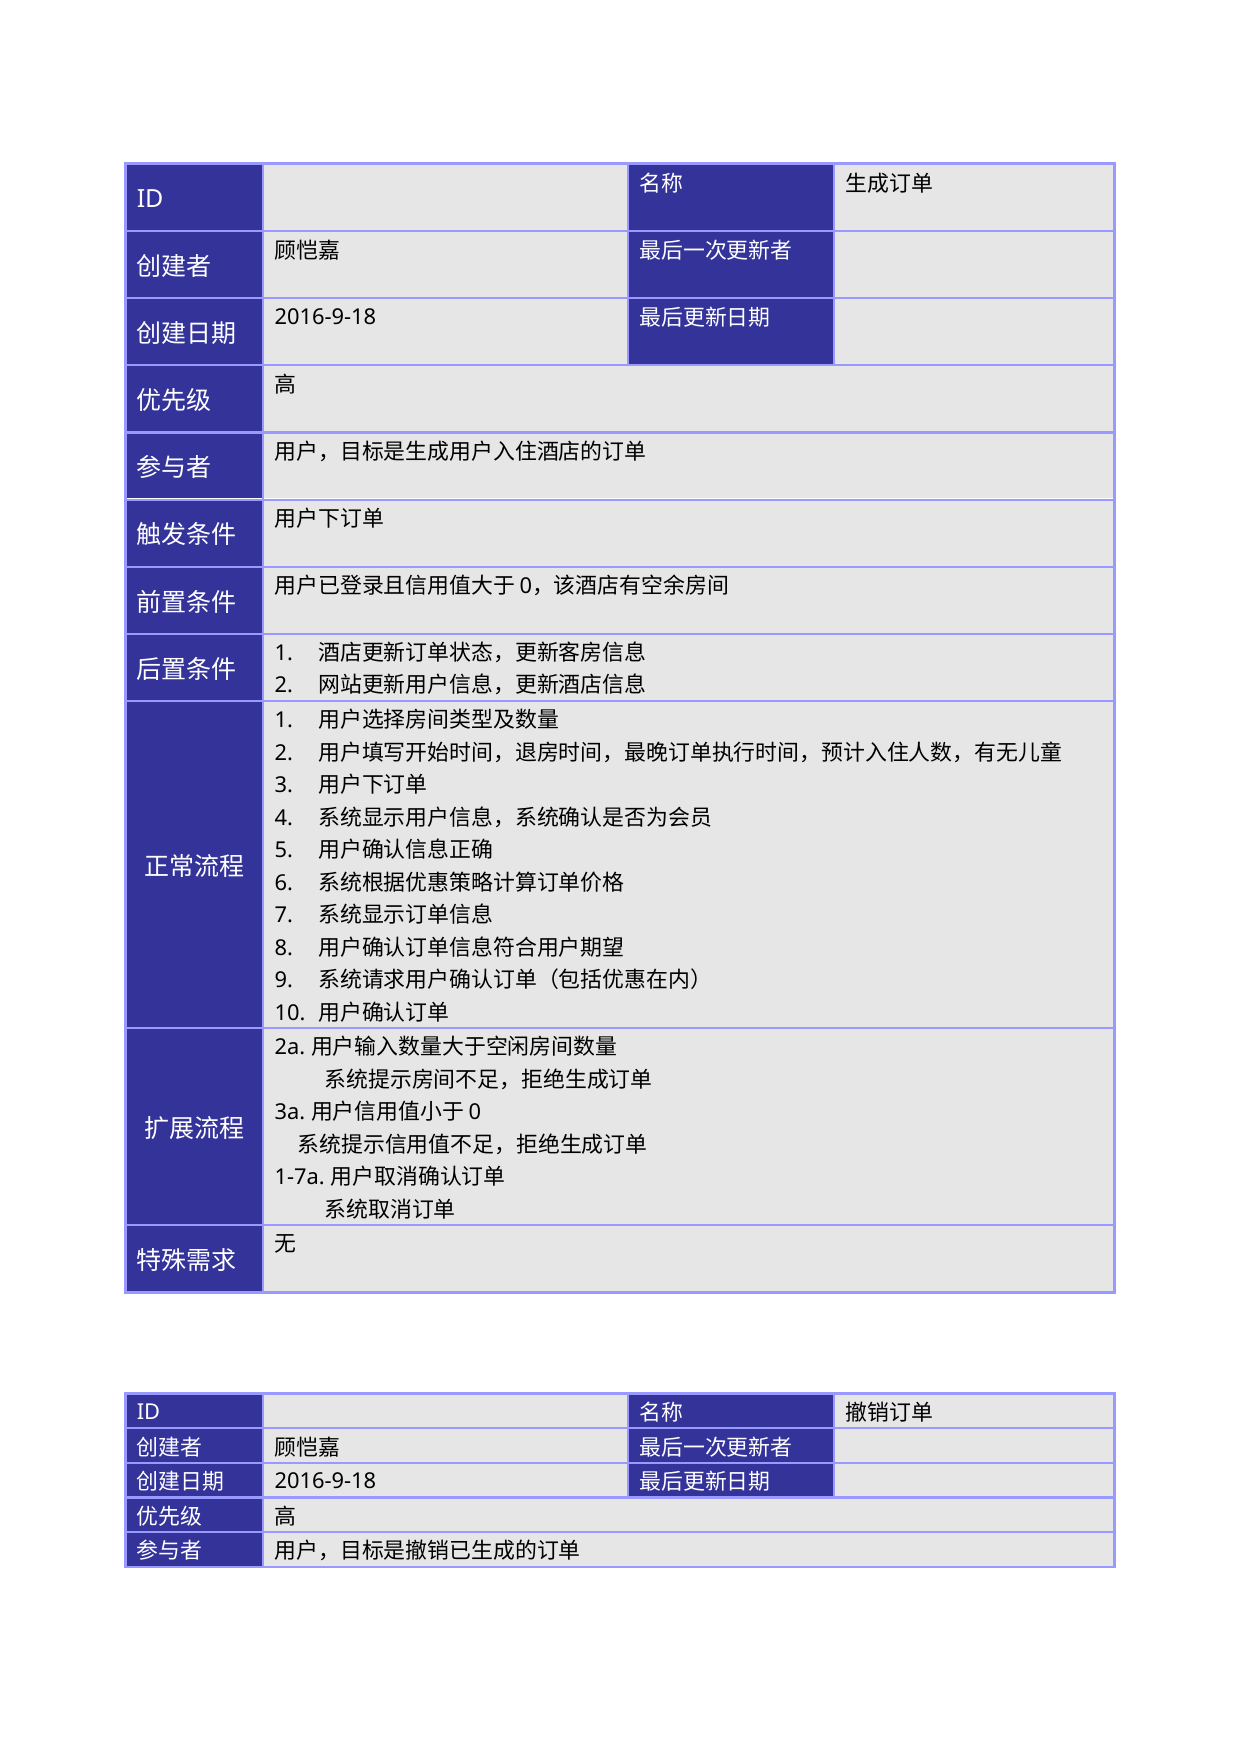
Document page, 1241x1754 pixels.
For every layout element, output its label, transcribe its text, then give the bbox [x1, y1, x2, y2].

table_cell 酒店更新订单状态，更新客房信息 网站更新用户信息，更新酒店信息 [264, 635, 1113, 700]
table_cell 后置条件 [127, 635, 262, 700]
table_header 名称 [629, 165, 833, 230]
table_header 名称 [629, 1395, 833, 1427]
table_cell 参与者 [127, 1533, 262, 1566]
table_cell 2016-9-18 [264, 1464, 627, 1496]
table_cell 用户选择房间类型及数量 用户填写开始时间，退房时间，最晚订单执行时间，预计入住人数，有无儿童 用户下订单 系统显示用户信息，系统确认是否为会员 用户确认信息正确 系统根据优惠策略计算订单价格 系统显示订单信息 用户确认订单信息符合用户期望 系统请求用户确认订单（包括优惠在内） 用户确认订单 [264, 702, 1113, 1027]
table_cell 用户，目标是撤销已生成的订单 [264, 1533, 1113, 1566]
table_cell [835, 1464, 1113, 1496]
table_cell 特殊需求 [127, 1226, 262, 1291]
table_cell 高 [264, 1499, 1113, 1531]
table_cell 参与者 [127, 434, 262, 498]
table_cell 最后一次更新者 [629, 232, 833, 297]
table_cell 正常流程 [127, 702, 262, 1027]
table_cell 创建者 [127, 232, 262, 297]
table_cell [835, 232, 1113, 297]
table_cell 无 [264, 1226, 1113, 1291]
table_header ID [127, 1395, 262, 1427]
table_header ID [127, 165, 262, 230]
table_header [264, 165, 627, 230]
table_cell [835, 299, 1113, 364]
table_cell 用户，目标是生成用户入住酒店的订单 [264, 434, 1113, 498]
table_cell 最后更新日期 [629, 1464, 833, 1496]
table_cell 最后一次更新者 [629, 1429, 833, 1462]
table_cell 扩展流程 [127, 1029, 262, 1224]
table_cell 用户下订单 [264, 501, 1113, 566]
table_header 生成订单 [835, 165, 1113, 230]
table_cell 顾恺嘉 [264, 232, 627, 297]
table_cell 顾恺嘉 [264, 1429, 627, 1462]
table_cell 触发条件 [127, 501, 262, 566]
table_header 撤销订单 [835, 1395, 1113, 1427]
table_header [264, 1395, 627, 1427]
table_cell 优先级 [127, 1499, 262, 1531]
table_cell 2016-9-18 [264, 299, 627, 364]
table_cell 优先级 [127, 366, 262, 431]
table_cell 2a. 用户输入数量大于空闲房间数量 系统提示房间不足，拒绝生成订单 3a. 用户信用值小于0 系统提示信用值不足，拒绝生成订单 1-7a. 用户取消确认订单 系统取消订单 [264, 1029, 1113, 1224]
table_cell 前置条件 [127, 568, 262, 633]
table_cell 最后更新日期 [629, 299, 833, 364]
table_cell 创建日期 [127, 1464, 262, 1496]
table_cell 创建日期 [127, 299, 262, 364]
table_cell [835, 1429, 1113, 1462]
table_cell 创建者 [127, 1429, 262, 1462]
table_cell 高 [264, 366, 1113, 431]
table_cell 用户已登录且信用值大于0，该酒店有空余房间 [264, 568, 1113, 633]
